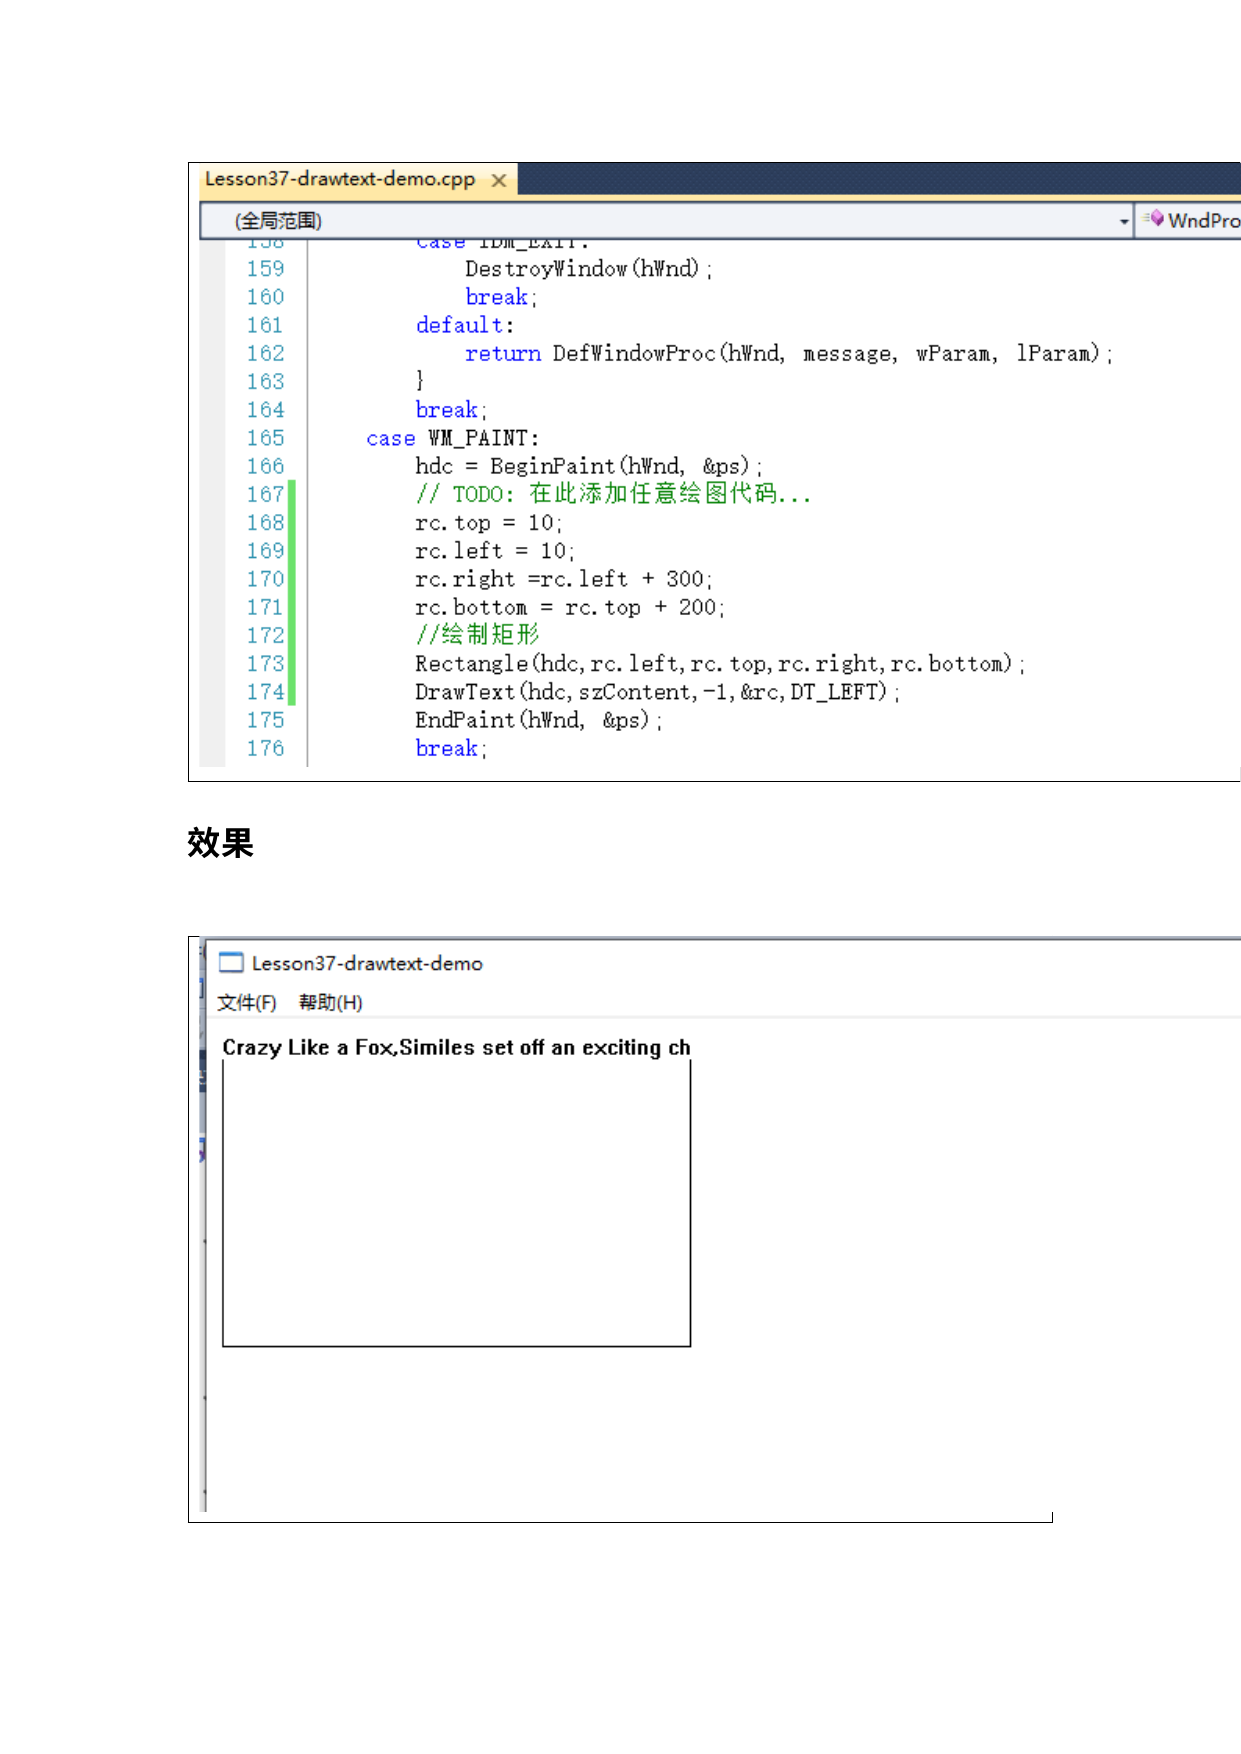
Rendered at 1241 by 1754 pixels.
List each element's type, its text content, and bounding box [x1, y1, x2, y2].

table_header [189, 937, 1052, 1522]
subtitle 效果 [187, 809, 1053, 874]
table_cell [189, 163, 1240, 781]
picture [199, 936, 1241, 1512]
picture [199, 163, 1241, 767]
